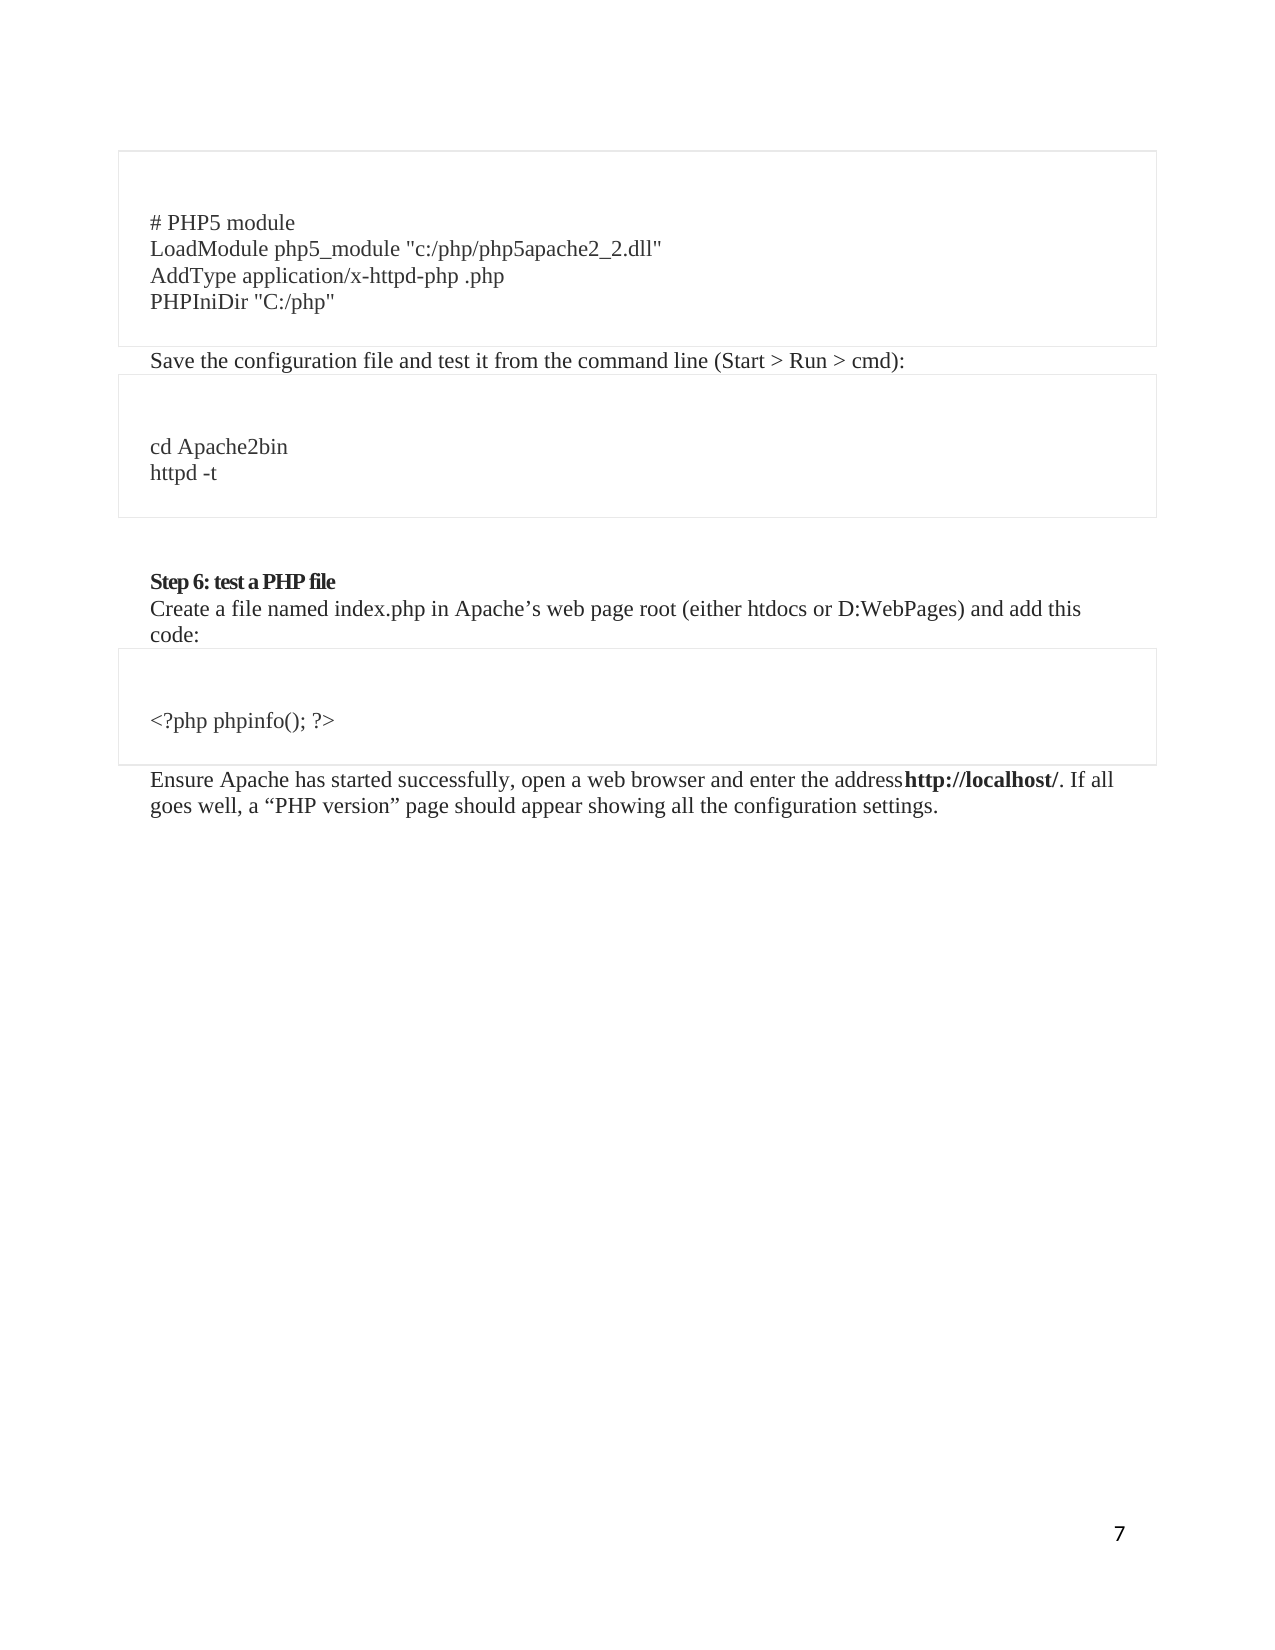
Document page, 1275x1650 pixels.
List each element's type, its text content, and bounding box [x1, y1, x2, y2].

text Save the configuration file and test it from the command line (Start > Run > cmd): [150, 347, 1125, 374]
text httpd -t [119, 426, 1156, 517]
text Step 6: test a PHP file [150, 568, 1125, 595]
text <?php phpinfo(); ?> [119, 674, 1156, 764]
text Ensure Apache has started successfully, open a web browser and enter the addresshttp://localhost/. If all goes well, a “PHP version” page should appear showing all the configuration settings. [150, 766, 1125, 818]
text # PHP5 module [150, 209, 1125, 236]
text Create a file named index.php in Apache’s web page root (either htdocs or D:WebPages) and add this code: [150, 595, 1125, 647]
text PHPIniDir "C:/php" [119, 255, 1156, 346]
text LoadModule php5_module "c:/php/php5apache2_2.dll" [150, 236, 1125, 255]
